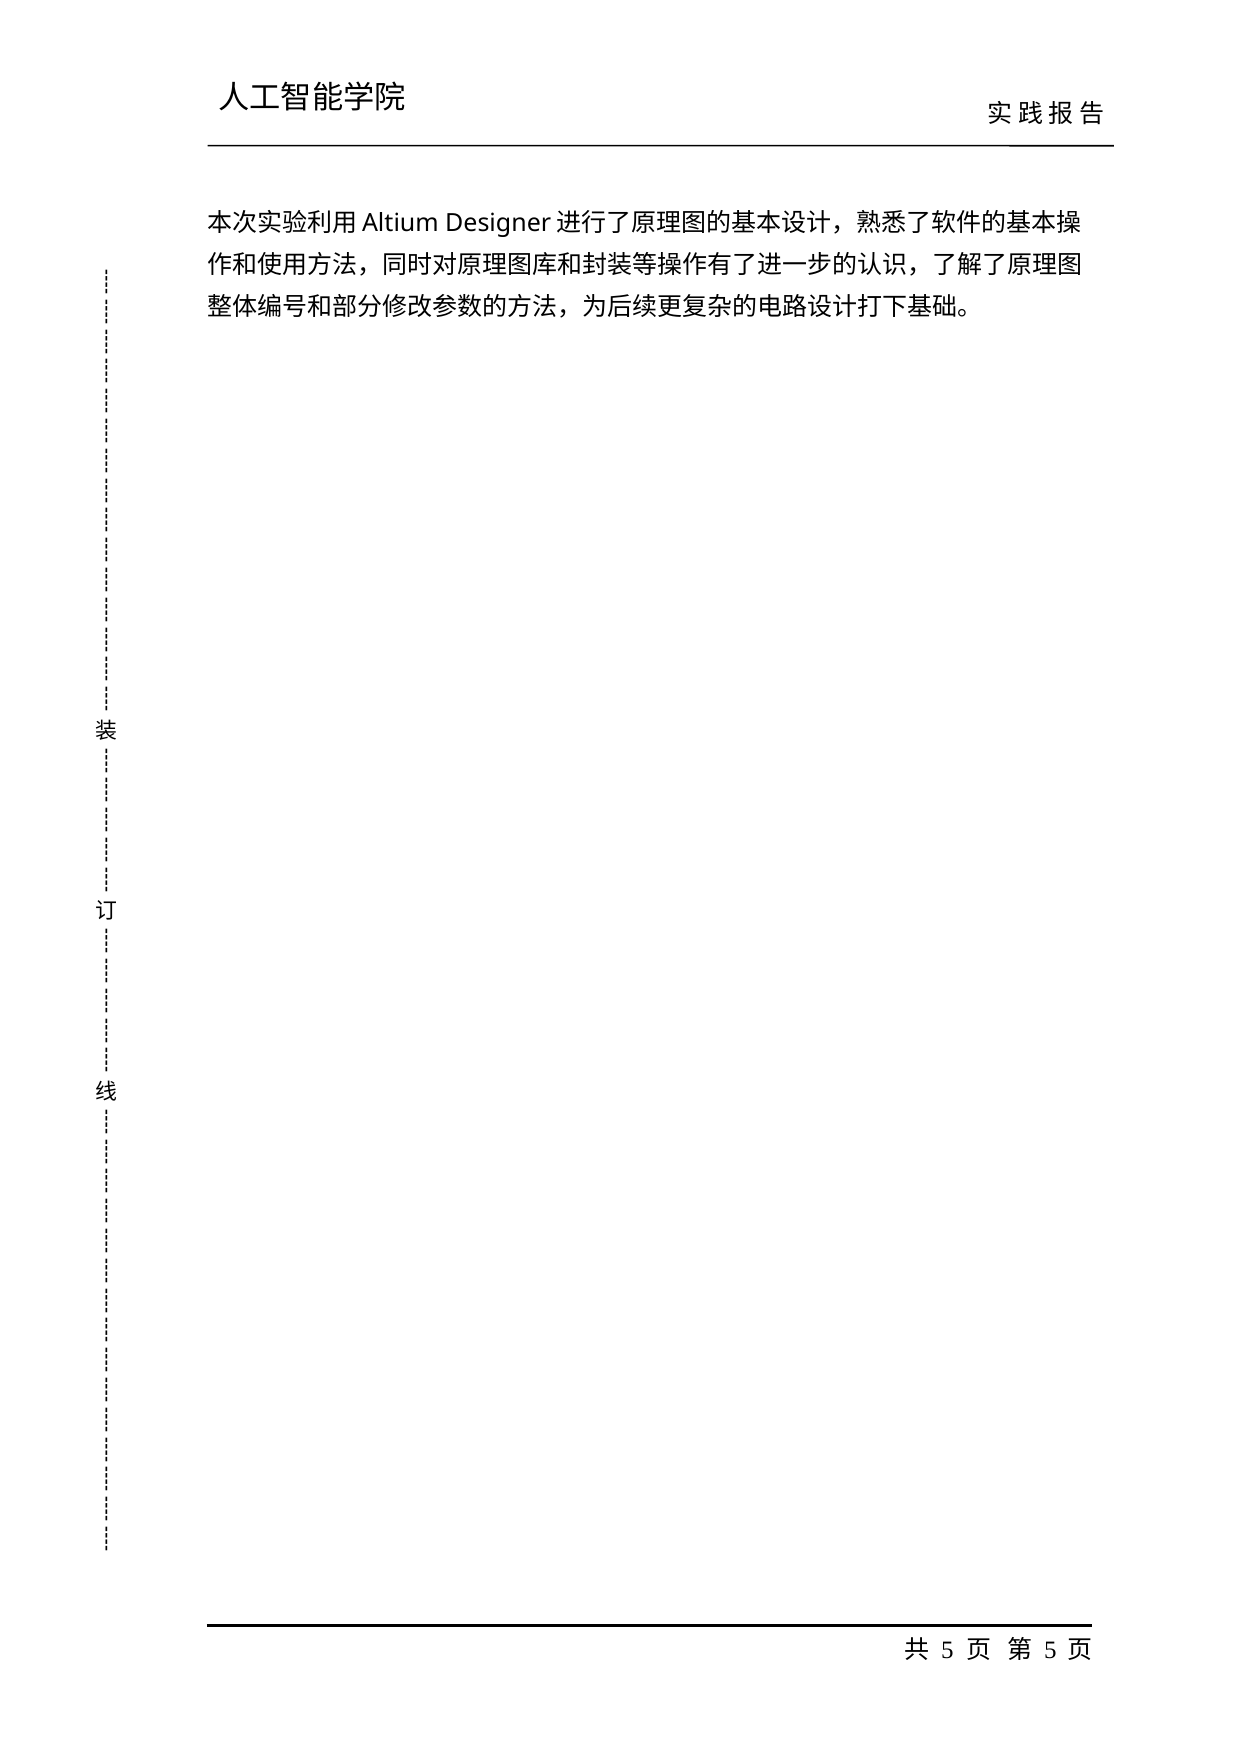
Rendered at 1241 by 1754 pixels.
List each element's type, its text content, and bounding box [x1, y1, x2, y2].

text 本次实验利用Altium Designer进行了原理图的基本设计，熟悉了软件的基本操作和使用方法，同时对原理图库和封装等操作有了进一步的认识，了解了原理图整体编号和部分修改参数的方法，为后续更复杂的电路设计打下基础。 [207, 198, 1092, 323]
